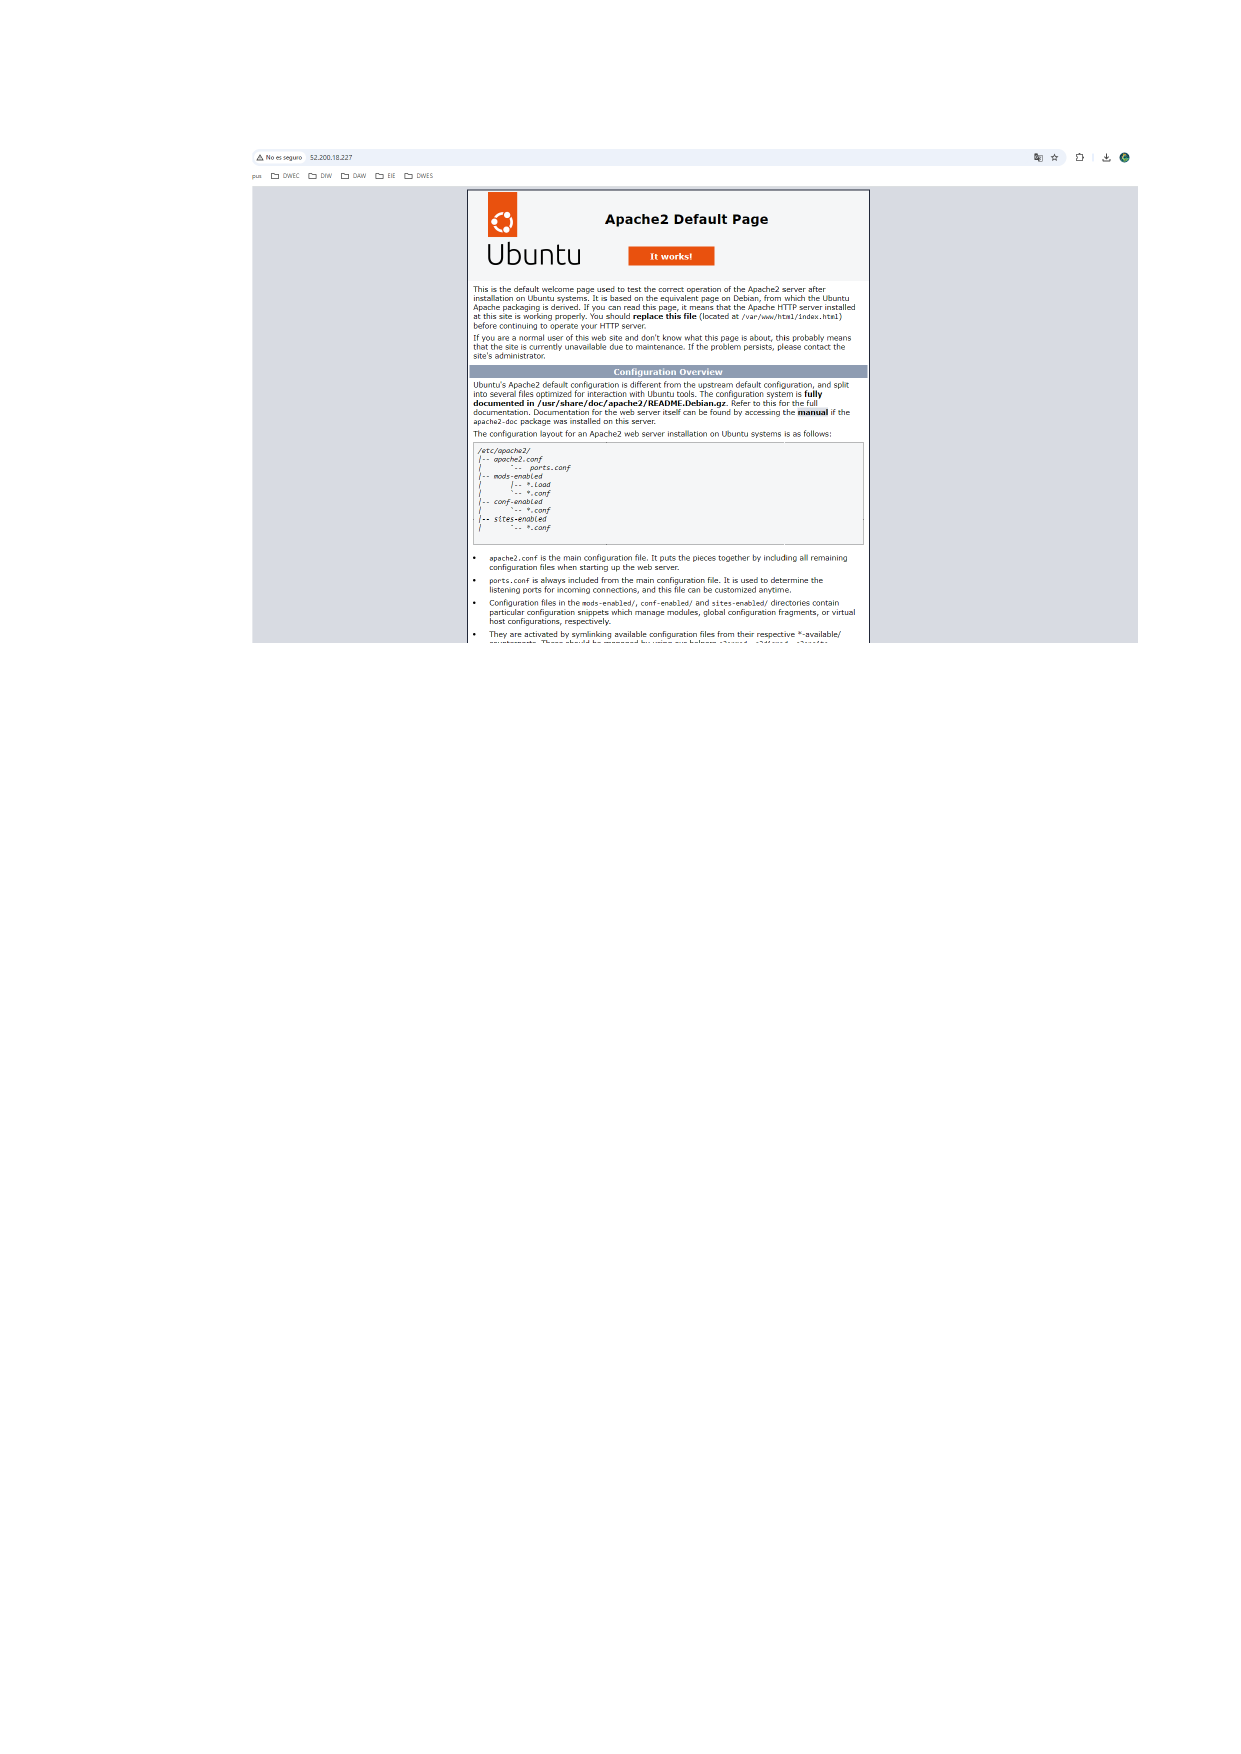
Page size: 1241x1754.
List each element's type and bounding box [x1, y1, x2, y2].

picture [252, 147, 1138, 643]
